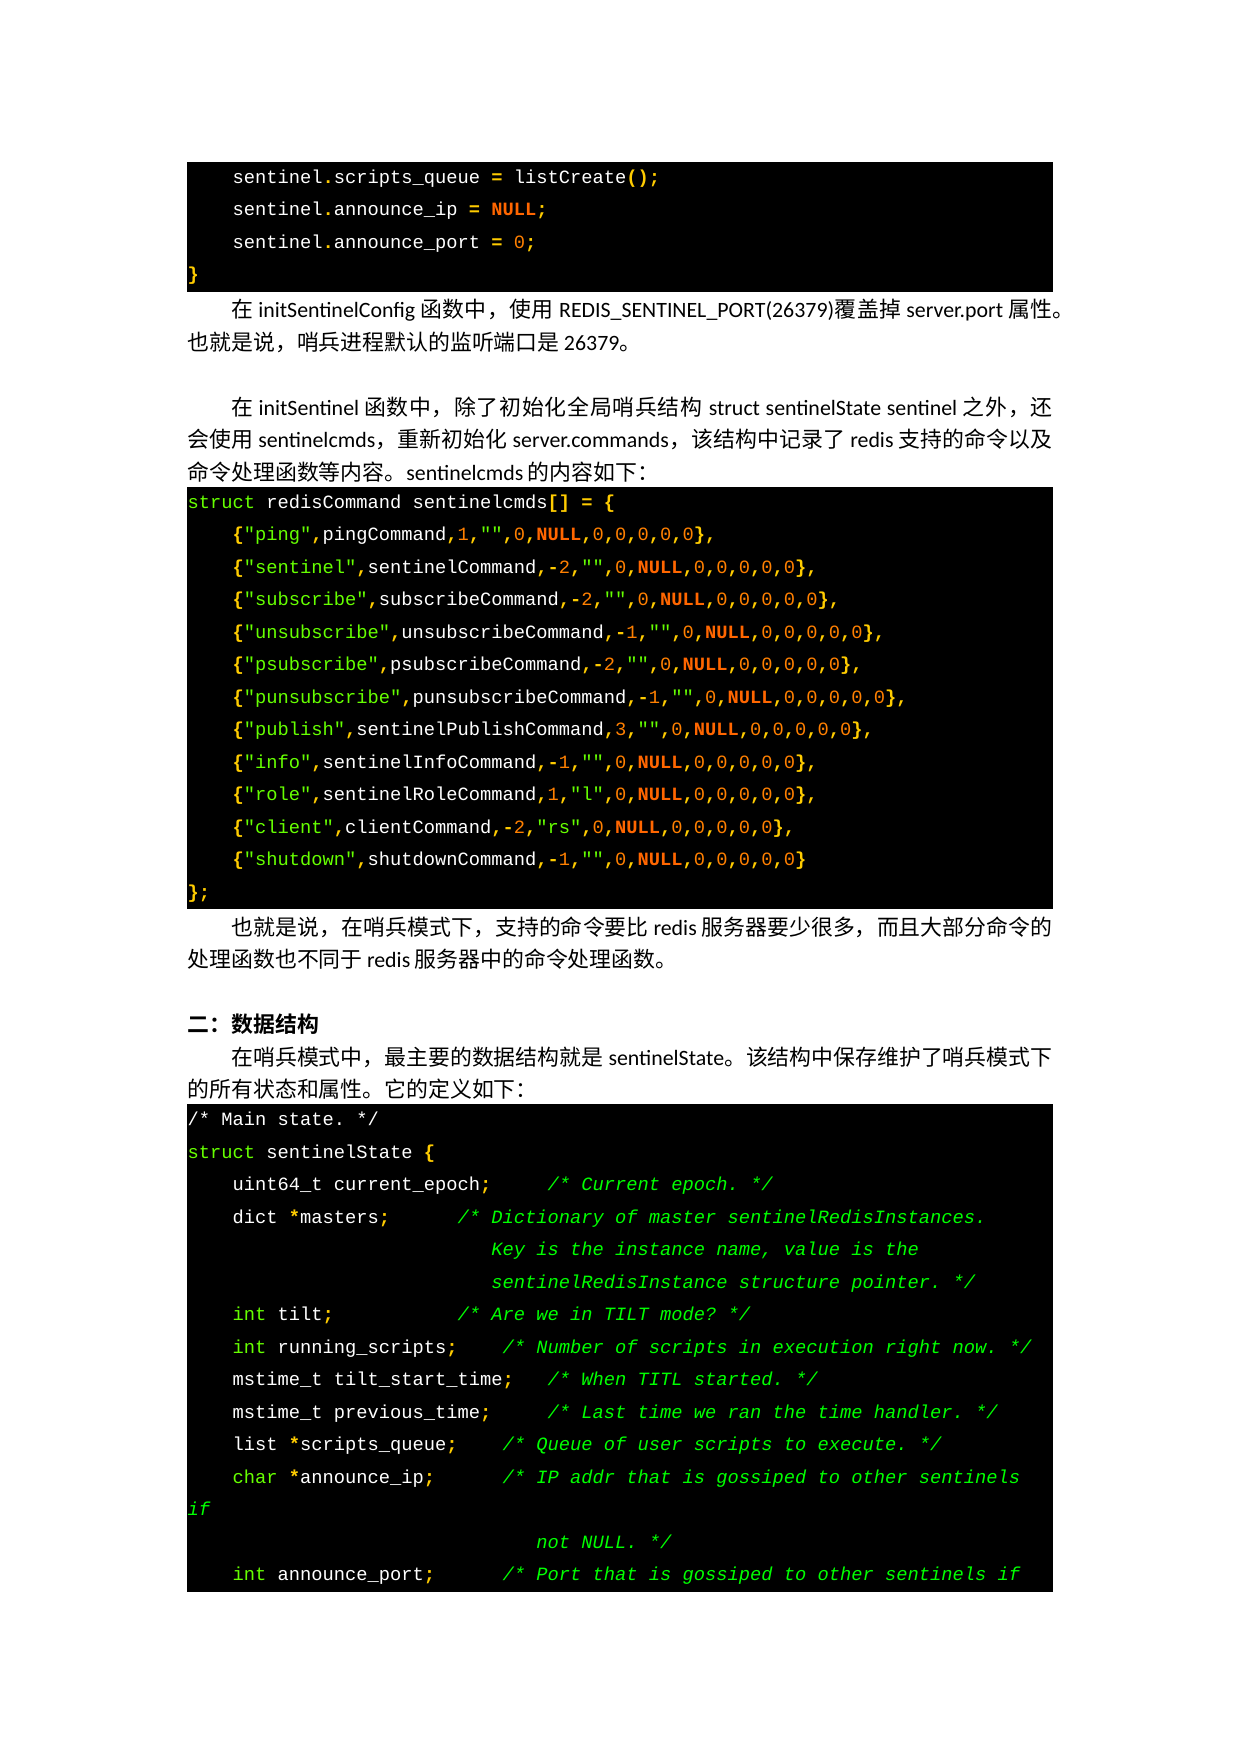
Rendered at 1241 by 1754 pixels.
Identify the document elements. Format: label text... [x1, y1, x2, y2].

text 在initSentinel函数中，除了初始化全局哨兵结构struct sentinelState sentinel之外，还会使用sentinelcmds，重新初始化server.commands，该结构中记录了redis支持的命令以及命令处理函数等内容。sentinelcmds的内容如下： [187, 389, 1053, 487]
text int announce_port; /* Port that is gossiped to other sentinels if [187, 1559, 1053, 1592]
text {"subscribe",subscribeCommand,-2,"",0,NULL,0,0,0,0,0}, [187, 584, 1053, 617]
text }; [187, 877, 1053, 909]
text int running_scripts; /* Number of scripts in execution right now. */ [187, 1332, 1053, 1364]
text {"psubscribe",psubscribeCommand,-2,"",0,NULL,0,0,0,0,0}, [187, 649, 1053, 682]
text dict *masters; /* Dictionary of master sentinelRedisInstances. [187, 1202, 1053, 1234]
text 也就是说，在哨兵模式下，支持的命令要比redis服务器要少很多，而且大部分命令的处理函数也不同于redis服务器中的命令处理函数。 [187, 909, 1053, 974]
text 二：数据结构 [187, 1007, 1053, 1039]
text /* Main state. */ [187, 1104, 1053, 1137]
text struct sentinelState { [187, 1137, 1053, 1169]
text {"info",sentinelInfoCommand,-1,"",0,NULL,0,0,0,0,0}, [187, 747, 1053, 779]
text mstime_t tilt_start_time; /* When TITL started. */ [187, 1364, 1053, 1397]
text {"publish",sentinelPublishCommand,3,"",0,NULL,0,0,0,0,0}, [187, 714, 1053, 747]
text {"client",clientCommand,-2,"rs",0,NULL,0,0,0,0,0}, [187, 812, 1053, 844]
text 在initSentinelConfig函数中，使用REDIS_SENTINEL_PORT(26379)覆盖掉server.port属性。也就是说，哨兵进程默认的监听端口是26379。 [187, 292, 1053, 357]
text } [187, 259, 1053, 292]
text int tilt; /* Are we in TILT mode? */ [187, 1299, 1053, 1332]
text 在哨兵模式中，最主要的数据结构就是sentinelState。该结构中保存维护了哨兵模式下的所有状态和属性。它的定义如下： [187, 1039, 1053, 1104]
text struct redisCommand sentinelcmds[] = { [187, 487, 1053, 519]
text {"punsubscribe",punsubscribeCommand,-1,"",0,NULL,0,0,0,0,0}, [187, 682, 1053, 714]
text mstime_t previous_time; /* Last time we ran the time handler. */ [187, 1397, 1053, 1429]
text uint64_t current_epoch; /* Current epoch. */ [187, 1169, 1053, 1202]
text char *announce_ip; /* IP addr that is gossiped to other sentinels if [187, 1462, 1053, 1527]
text not NULL. */ [187, 1527, 1053, 1559]
text sentinel.announce_port = 0; [187, 227, 1053, 259]
text sentinel.announce_ip = NULL; [187, 194, 1053, 227]
text {"ping",pingCommand,1,"",0,NULL,0,0,0,0,0}, [187, 519, 1053, 552]
text {"role",sentinelRoleCommand,1,"l",0,NULL,0,0,0,0,0}, [187, 779, 1053, 812]
text {"unsubscribe",unsubscribeCommand,-1,"",0,NULL,0,0,0,0,0}, [187, 617, 1053, 649]
text Key is the instance name, value is the [187, 1234, 1053, 1267]
text list *scripts_queue; /* Queue of user scripts to execute. */ [187, 1429, 1053, 1462]
text sentinel.scripts_queue = listCreate(); [187, 162, 1053, 194]
text sentinelRedisInstance structure pointer. */ [187, 1267, 1053, 1299]
text {"shutdown",shutdownCommand,-1,"",0,NULL,0,0,0,0,0} [187, 844, 1053, 877]
text {"sentinel",sentinelCommand,-2,"",0,NULL,0,0,0,0,0}, [187, 552, 1053, 584]
